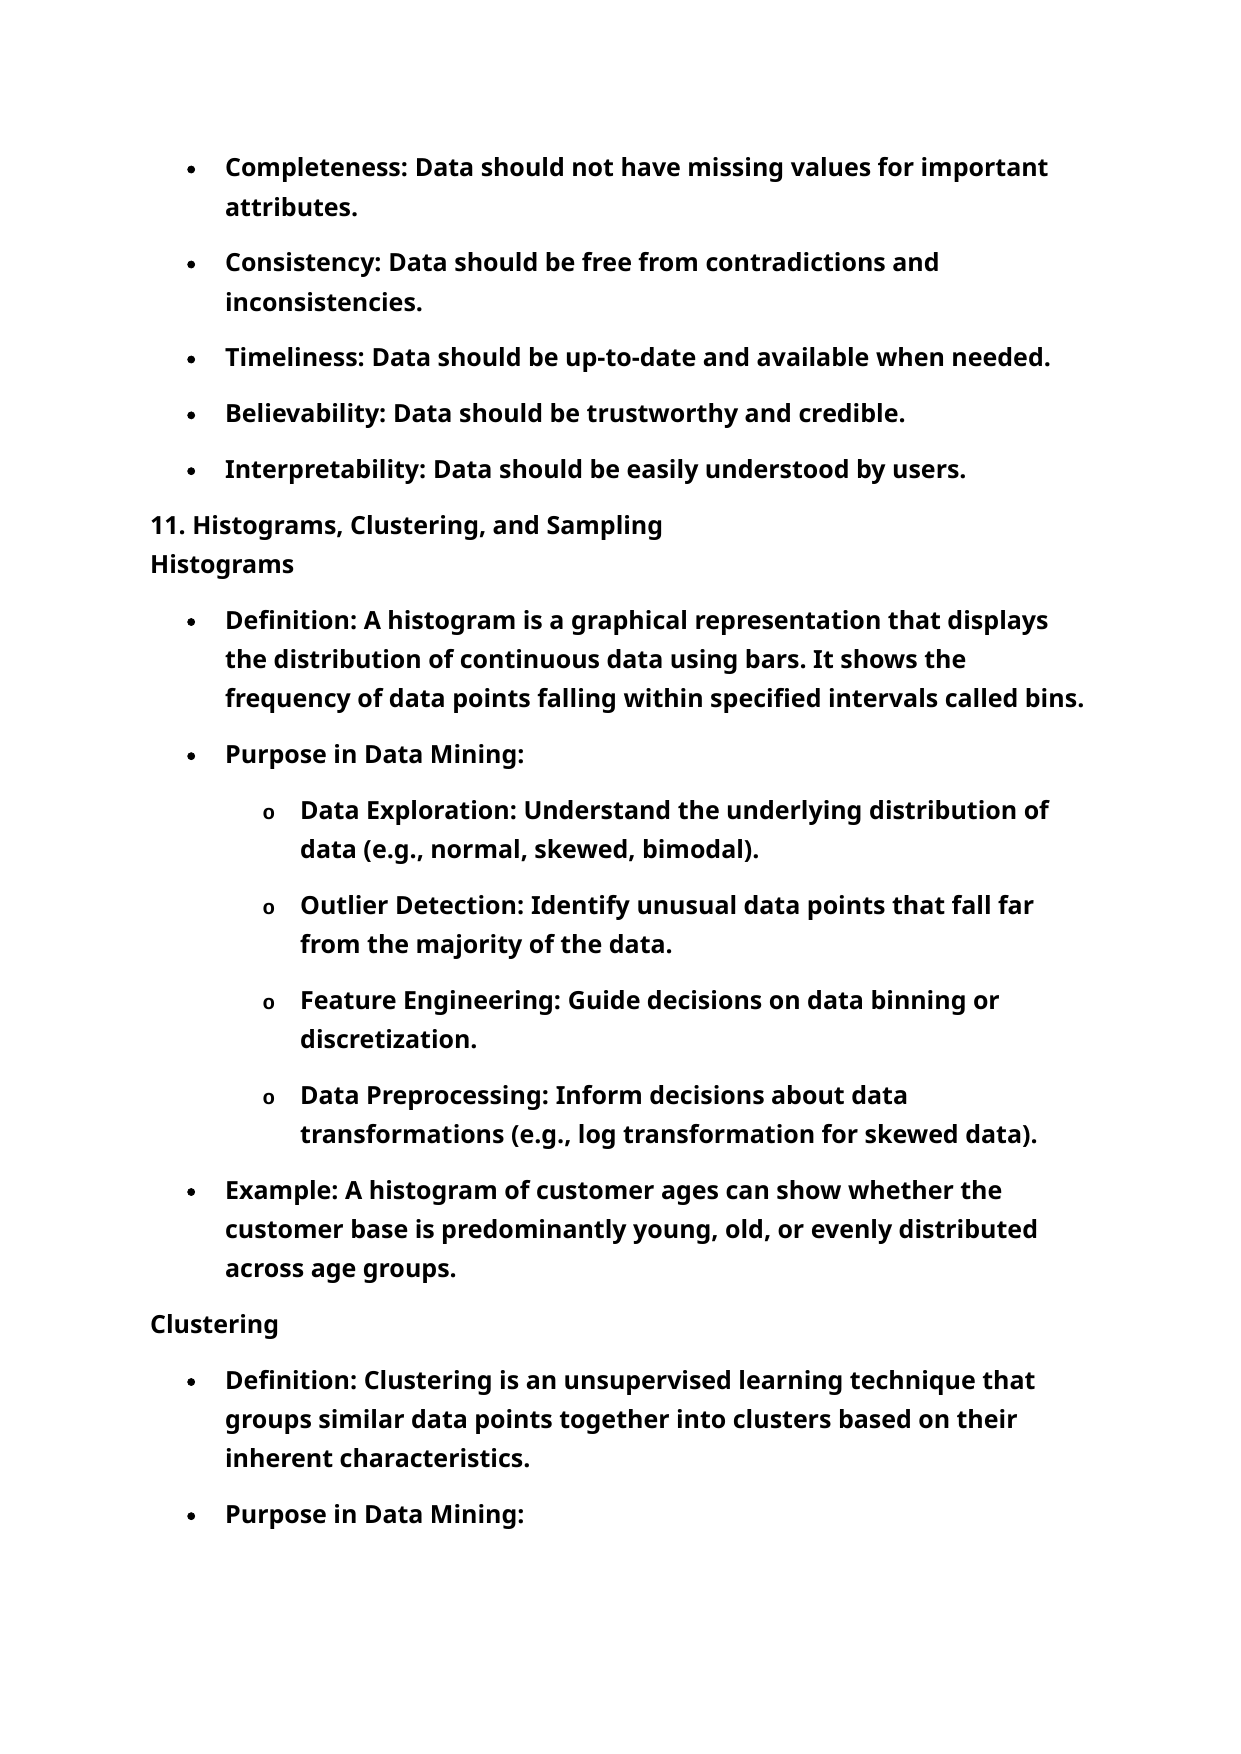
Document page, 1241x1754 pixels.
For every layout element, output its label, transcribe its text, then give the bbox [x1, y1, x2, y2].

list Data Exploration: Understand the underlying distribution of data (e.g., normal, skewed, bimodal). [262, 792, 1090, 866]
list Timeliness: Data should be up-to-date and available when needed. [187, 340, 1090, 374]
text Clustering [150, 1307, 1090, 1341]
list Data Preprocessing: Inform decisions about data transformations (e.g., log transformation for skewed data). [262, 1077, 1090, 1151]
list Interpretability: Data should be easily understood by users. [187, 452, 1090, 486]
list Believability: Data should be trustworthy and credible. [187, 396, 1090, 430]
list Outlier Detection: Identify unusual data points that fall far from the majority of the data. [262, 887, 1090, 961]
list Completeness: Data should not have missing values for important attributes. [187, 150, 1090, 223]
list Definition: A histogram is a graphical representation that displays the distribution of continuous data using bars. It shows the frequency of data points falling within specified intervals called bins. [187, 602, 1090, 715]
list Purpose in Data Mining: [187, 1497, 1090, 1531]
list Definition: Clustering is an unsupervised learning technique that groups similar data points together into clusters based on their inherent characteristics. [187, 1362, 1090, 1475]
text 11. Histograms, Clustering, and Sampling Histograms [150, 507, 1090, 581]
list Feature Engineering: Guide decisions on data binning or discretization. [262, 982, 1090, 1056]
list Consistency: Data should be free from contradictions and inconsistencies. [187, 245, 1090, 318]
list Purpose in Data Mining: [187, 737, 1090, 771]
list Example: A histogram of customer ages can show whether the customer base is predominantly young, old, or evenly distributed across age groups. [187, 1172, 1090, 1285]
